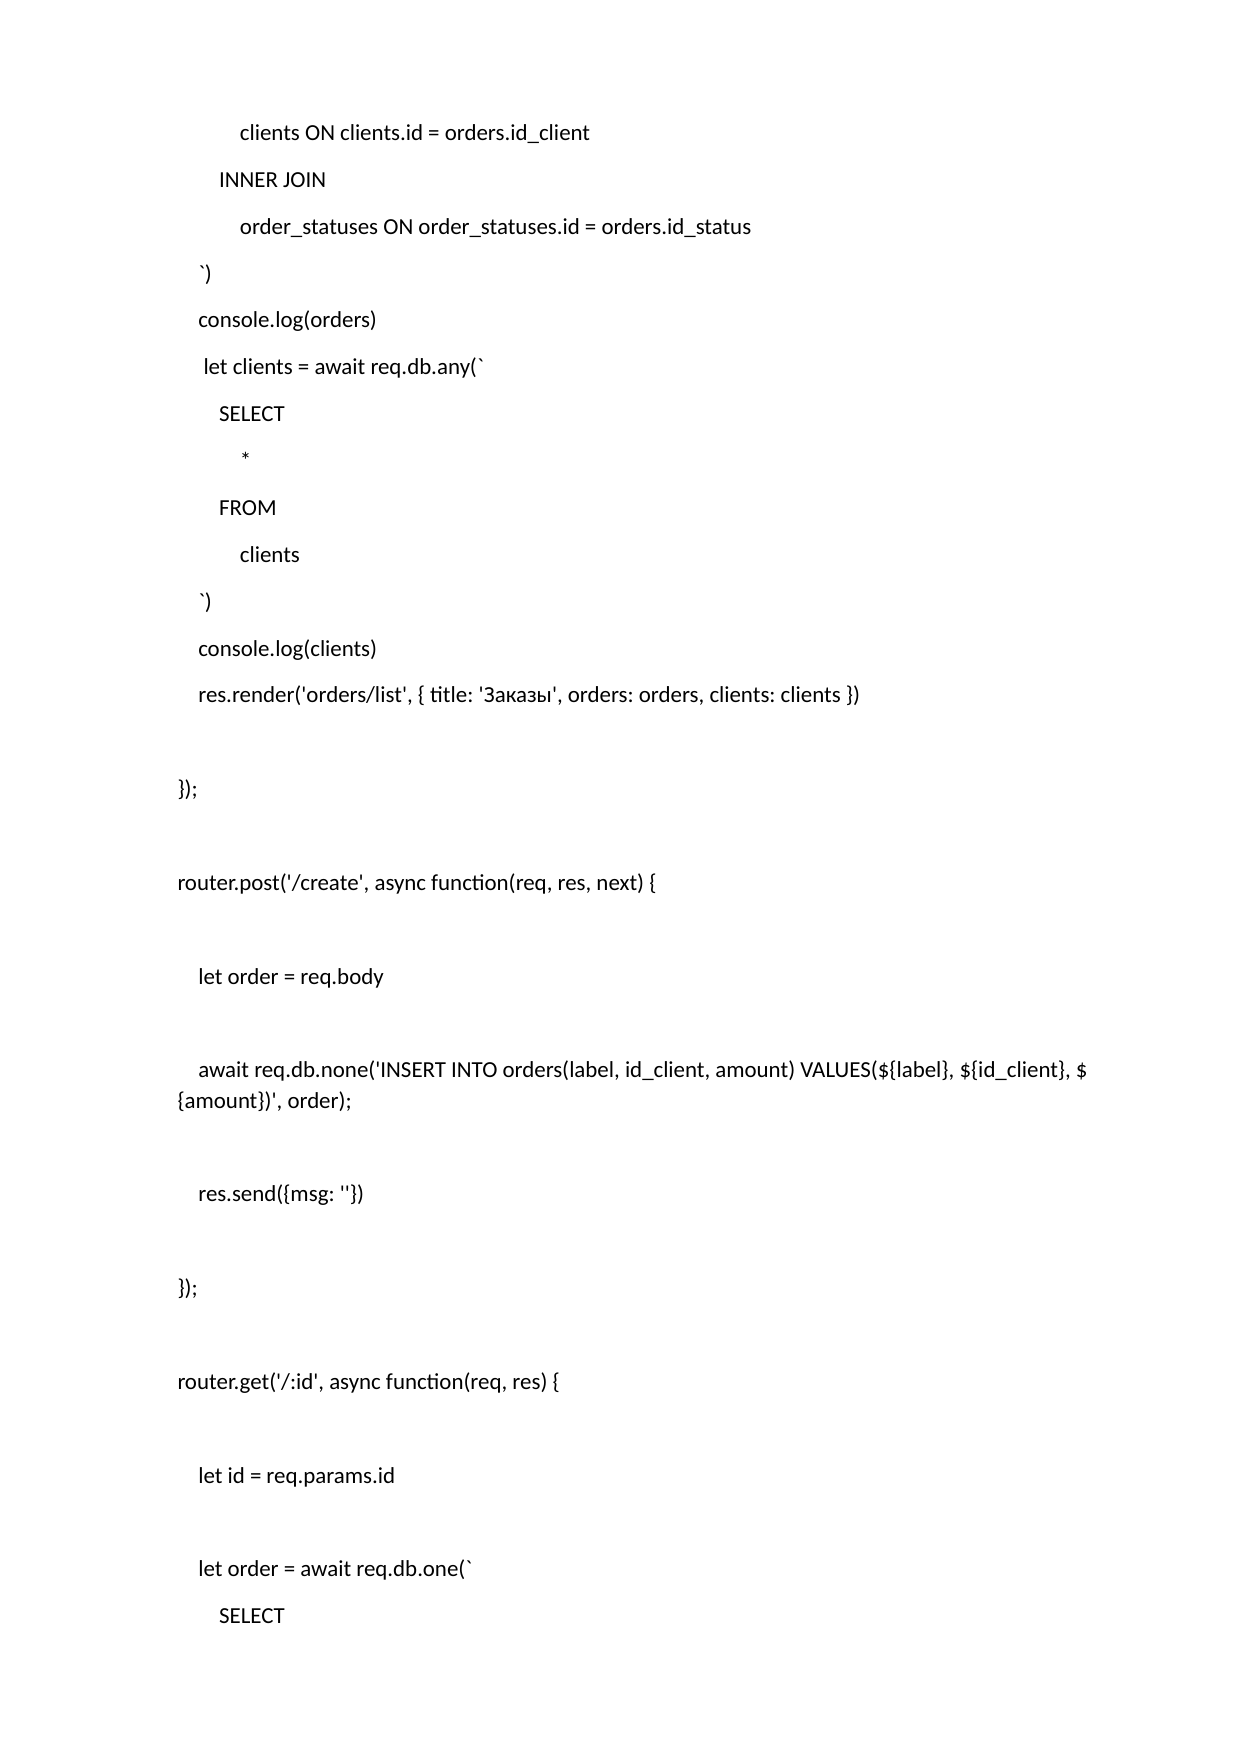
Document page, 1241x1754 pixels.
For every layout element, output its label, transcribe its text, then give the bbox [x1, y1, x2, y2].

text clients ON clients.id = orders.id_client [177, 118, 1152, 146]
text clients [177, 540, 1152, 568]
text }); [177, 1273, 1152, 1301]
text await req.db.none('INSERT INTO orders(label, id_client, amount) VALUES(${label}, ${id_client}, ${amount})', order); [177, 1056, 1152, 1114]
text res.render('orders/list', { title: 'Заказы', orders: orders, clients: clients }) [177, 681, 1152, 709]
text INNER JOIN [177, 165, 1152, 193]
text let order = await req.db.one(` [177, 1554, 1152, 1583]
text let order = req.body [177, 962, 1152, 990]
text let clients = await req.db.any(` [177, 352, 1152, 381]
text router.get('/:id', async function(req, res) { [177, 1367, 1152, 1395]
text FROM [177, 493, 1152, 521]
text order_statuses ON order_statuses.id = orders.id_status [177, 212, 1152, 240]
text }); [177, 774, 1152, 802]
text console.log(orders) [177, 306, 1152, 334]
text console.log(clients) [177, 634, 1152, 662]
text `) [177, 259, 1152, 287]
text router.post('/create', async function(req, res, next) { [177, 868, 1152, 896]
text let id = req.params.id [177, 1461, 1152, 1489]
text res.send({msg: ''}) [177, 1179, 1152, 1208]
text `) [177, 587, 1152, 615]
text SELECT [177, 399, 1152, 427]
text * [177, 446, 1152, 474]
text SELECT [177, 1601, 1152, 1629]
